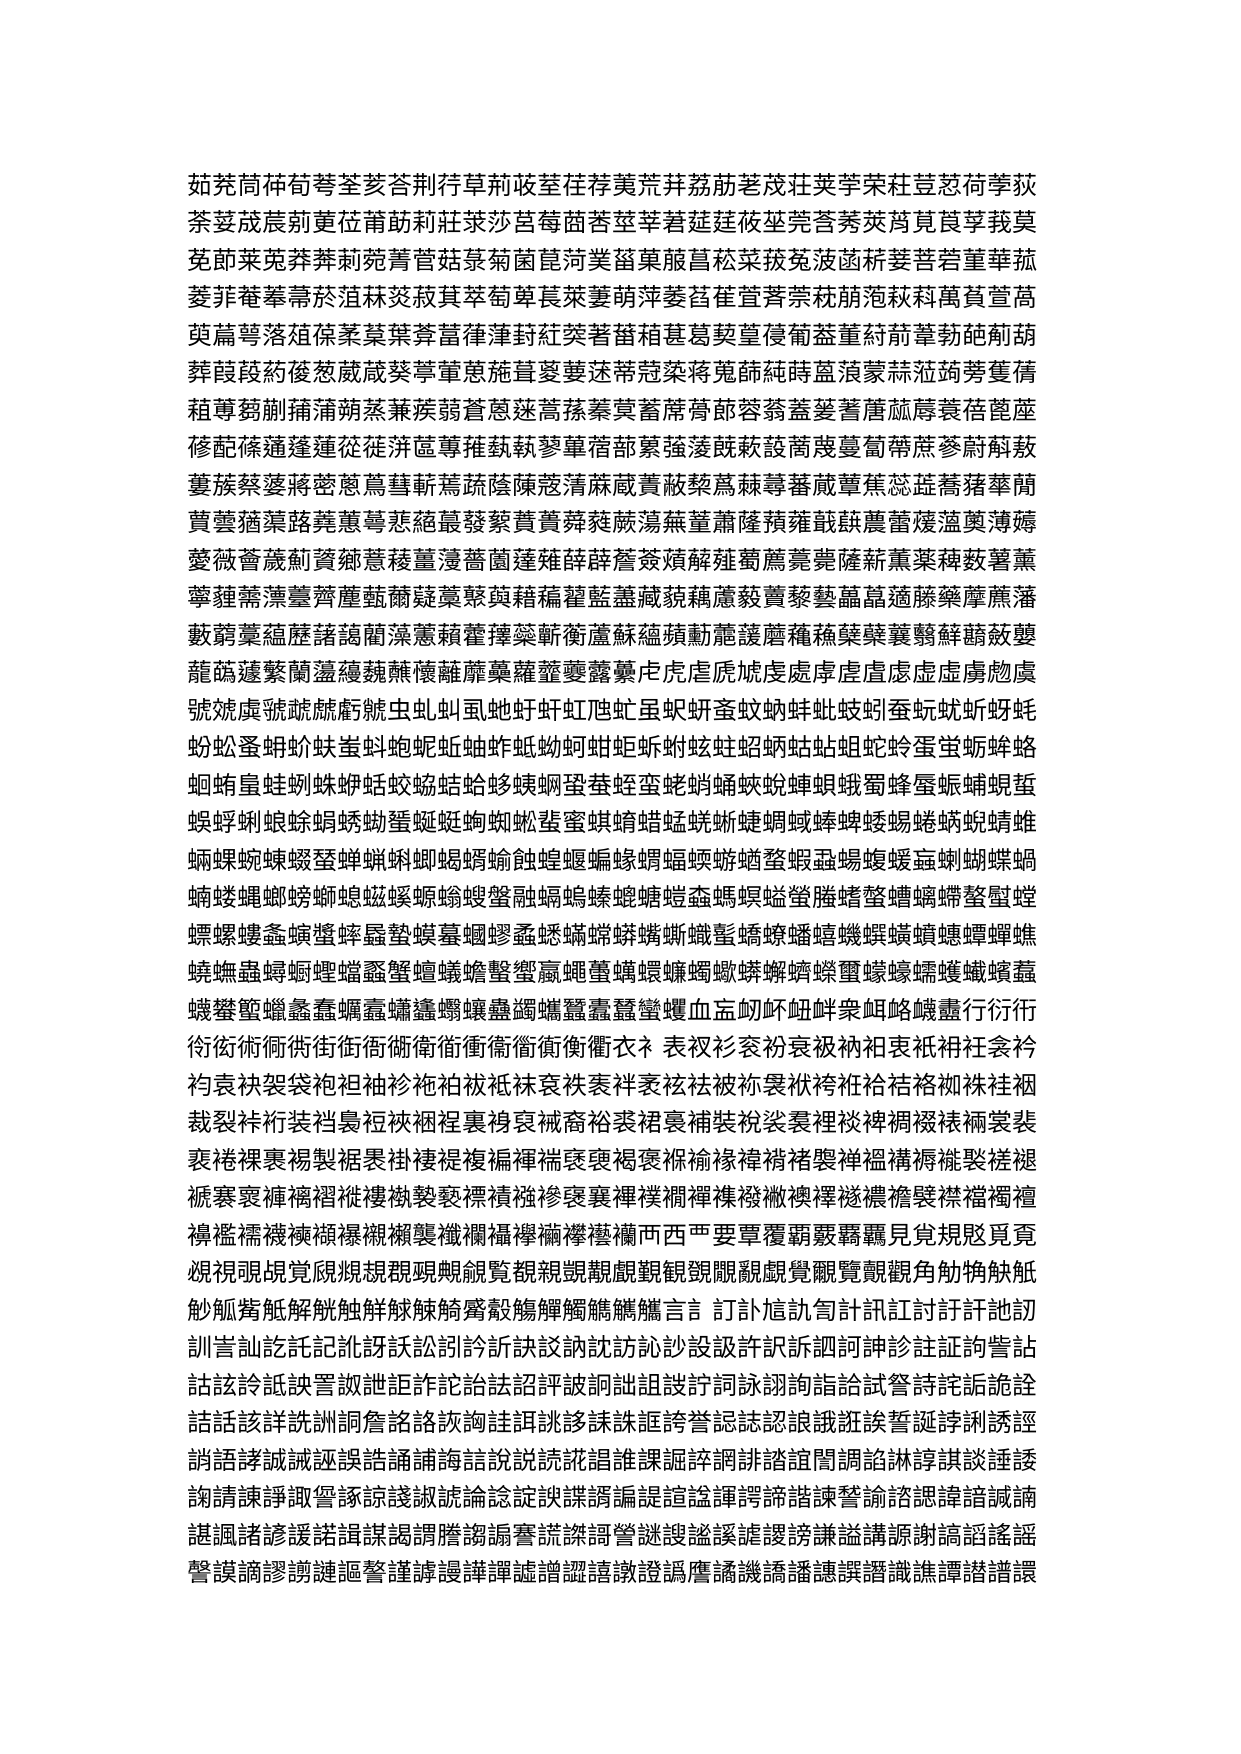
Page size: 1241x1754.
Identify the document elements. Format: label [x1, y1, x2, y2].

text [187, 164, 1053, 1589]
